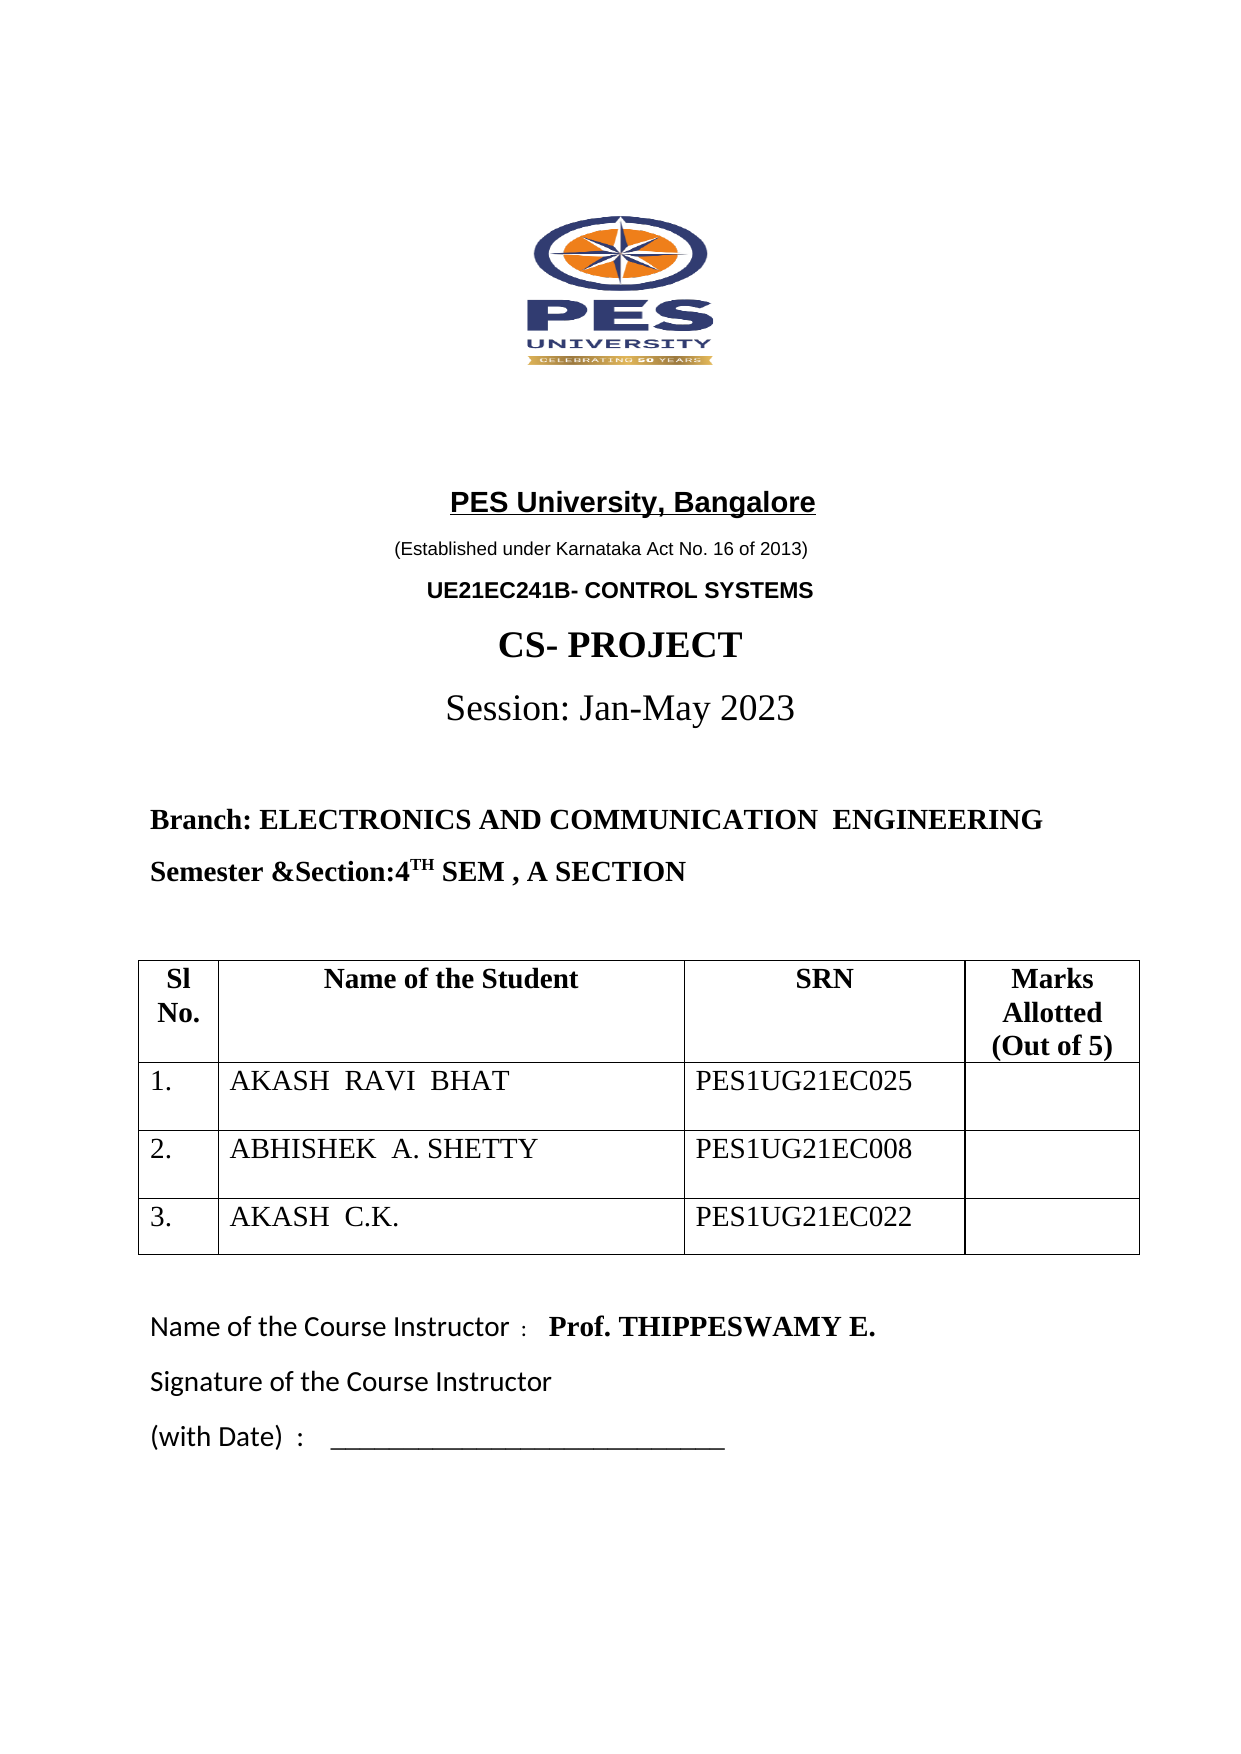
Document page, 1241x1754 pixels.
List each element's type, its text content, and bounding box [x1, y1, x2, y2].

text (with Date) : ___________________________ [150, 1418, 1090, 1454]
table_cell 2. [139, 1131, 218, 1198]
text Session: Jan-May 2023 [150, 686, 1090, 729]
picture [527, 216, 714, 365]
text (Established under Karnataka Act No. 16 of 2013) [150, 537, 1090, 559]
text Signature of the Course Instructor [150, 1363, 1090, 1399]
text Semester &Section:4TH SEM , A SECTION [150, 854, 1090, 888]
text Name of the Course Instructor : Prof. THIPPESWAMY E. [150, 1308, 1090, 1344]
table_cell PES1UG21EC025 [685, 1063, 964, 1130]
table_header Marks Allotted (Out of 5) [966, 961, 1139, 1062]
table_cell PES1UG21EC008 [685, 1131, 964, 1198]
table_cell ABHISHEK A. SHETTY [219, 1131, 684, 1198]
table_header Sl No. [139, 961, 218, 1062]
table_header Name of the Student [219, 961, 684, 1062]
table_cell [966, 1199, 1139, 1254]
table_cell PES1UG21EC022 [685, 1199, 964, 1254]
table_cell 1. [139, 1063, 218, 1130]
table_cell AKASH C.K. [219, 1199, 684, 1254]
text CS- PROJECT [150, 622, 1090, 666]
table_cell [966, 1131, 1139, 1198]
table_header SRN [685, 961, 964, 1062]
table_cell AKASH RAVI BHAT [219, 1063, 684, 1130]
table_cell 3. [139, 1199, 218, 1254]
text UE21EC241B- CONTROL SYSTEMS [150, 577, 1090, 604]
text Branch: ELECTRONICS AND COMMUNICATION ENGINEERING [150, 802, 1090, 835]
text PES University, Bangalore [150, 485, 1090, 518]
table_cell [966, 1063, 1139, 1130]
